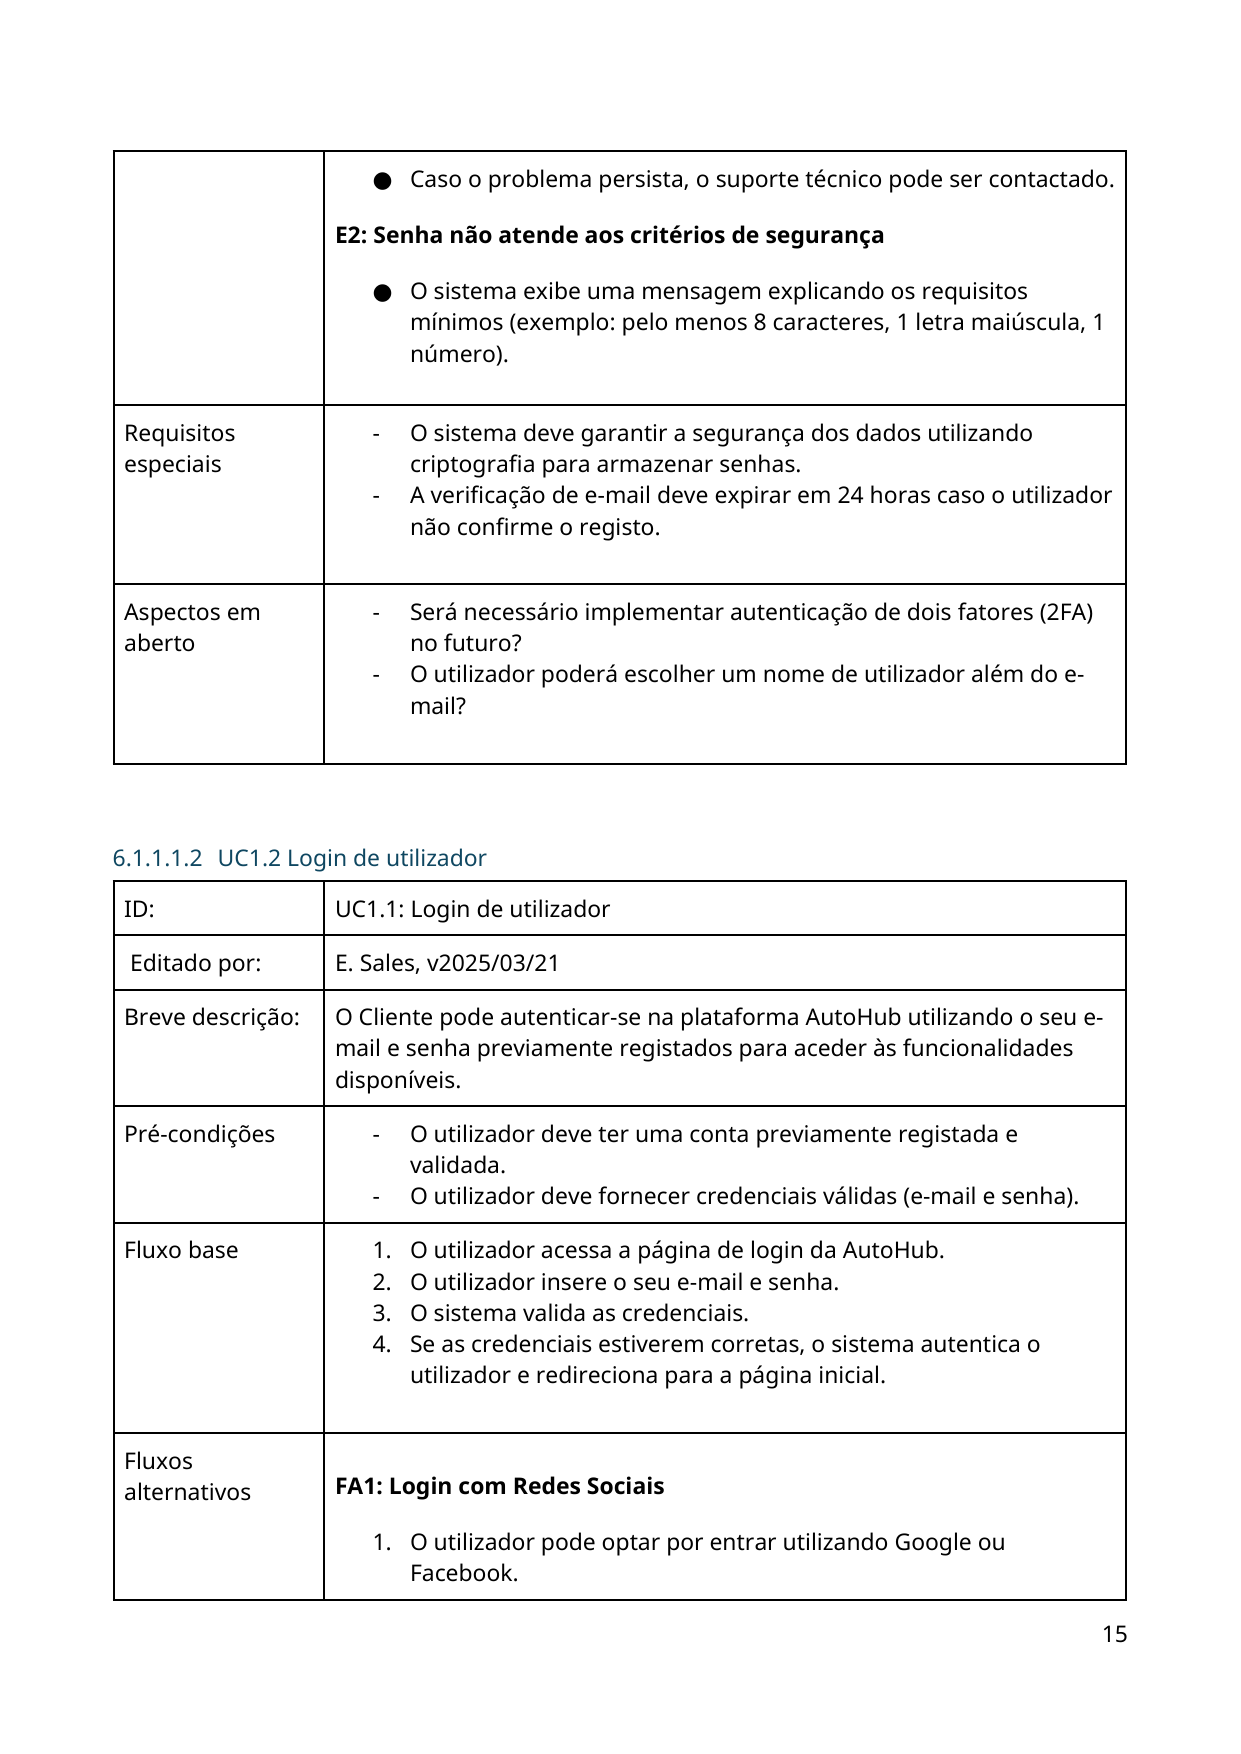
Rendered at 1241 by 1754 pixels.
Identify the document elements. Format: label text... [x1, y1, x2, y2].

subtitle UC1.2 Login de utilizador [112, 842, 1128, 873]
